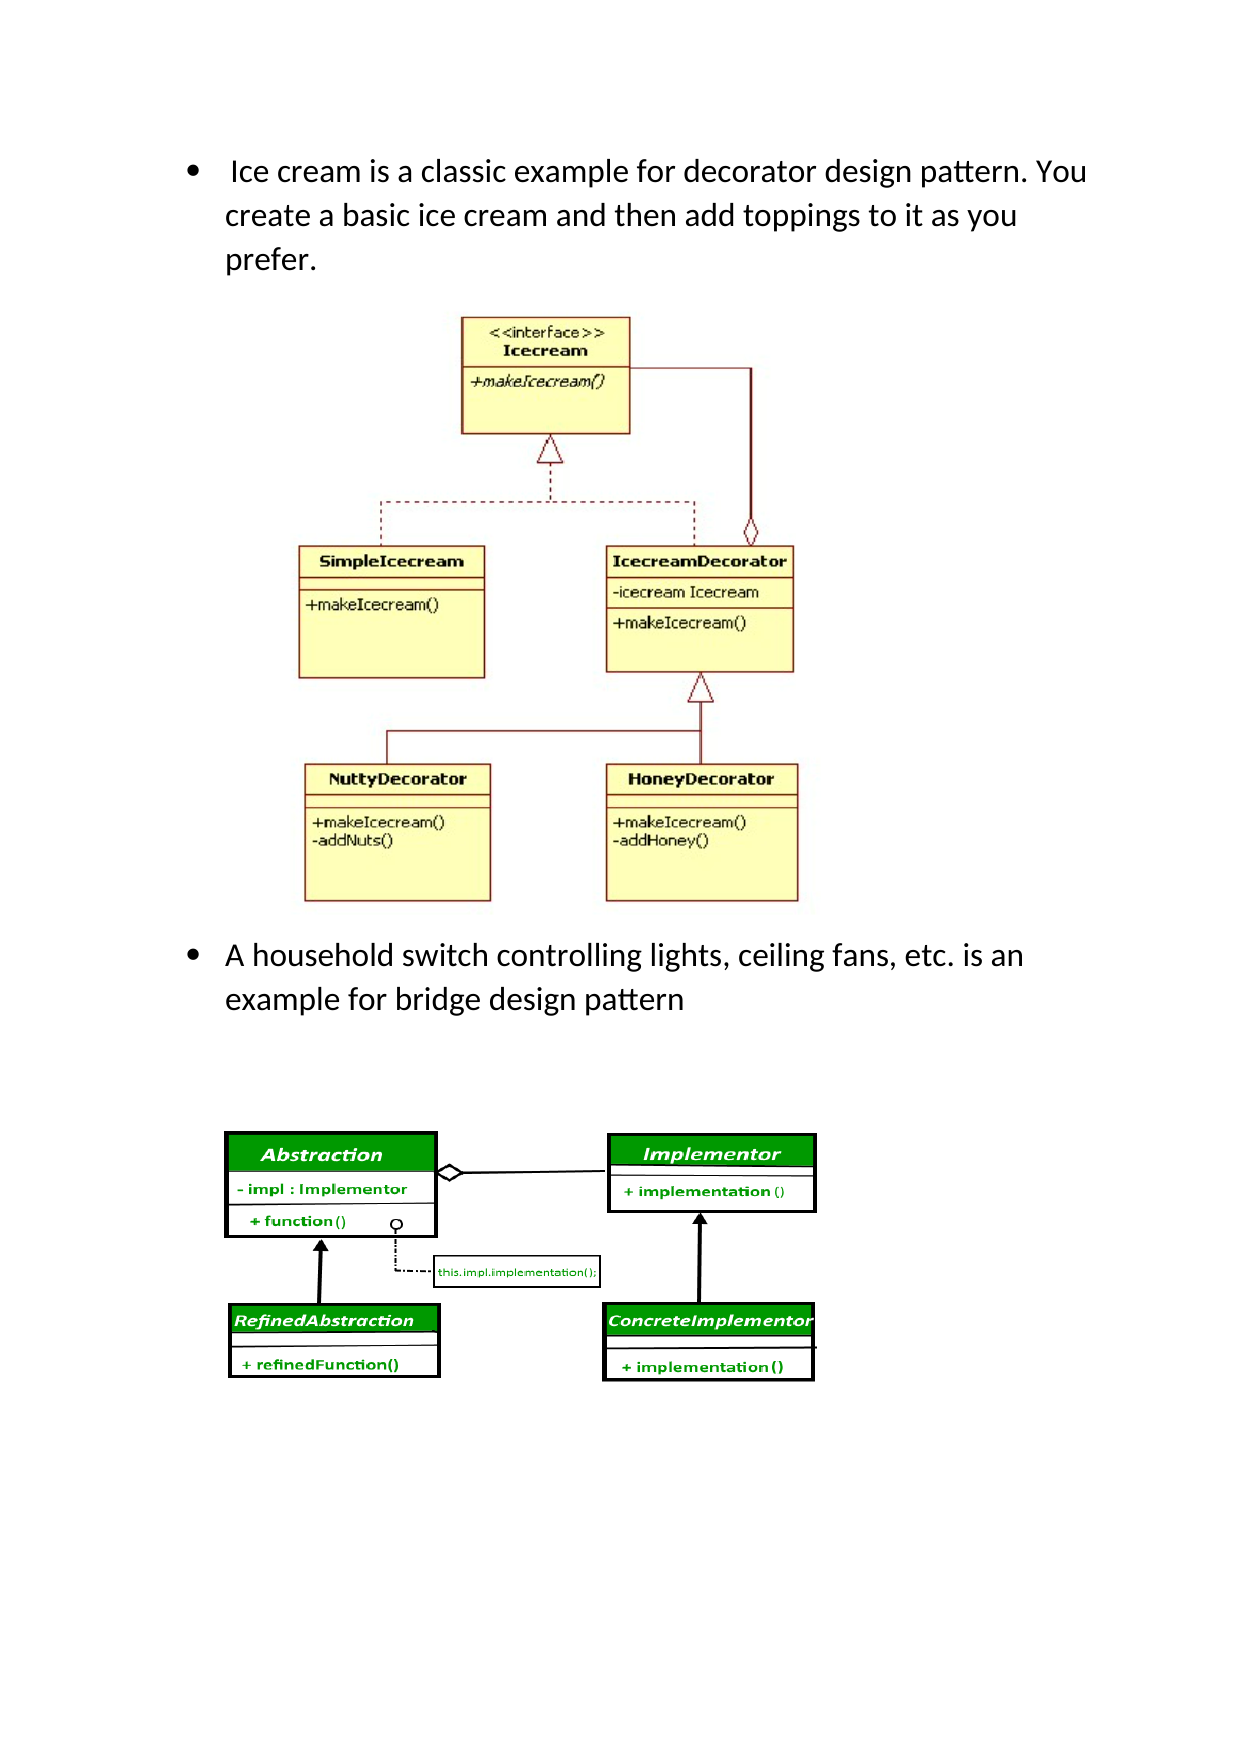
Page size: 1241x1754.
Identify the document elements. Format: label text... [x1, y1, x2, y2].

picture [225, 281, 972, 932]
list Ice cream is a classic example for decorator design pattern. You create a basic ice cream and then add toppings to it as you prefer. [187, 150, 1090, 279]
picture [162, 1038, 1016, 1519]
list A household switch controlling lights, ceiling fans, etc. is an example for bridge design pattern [187, 934, 1090, 1019]
